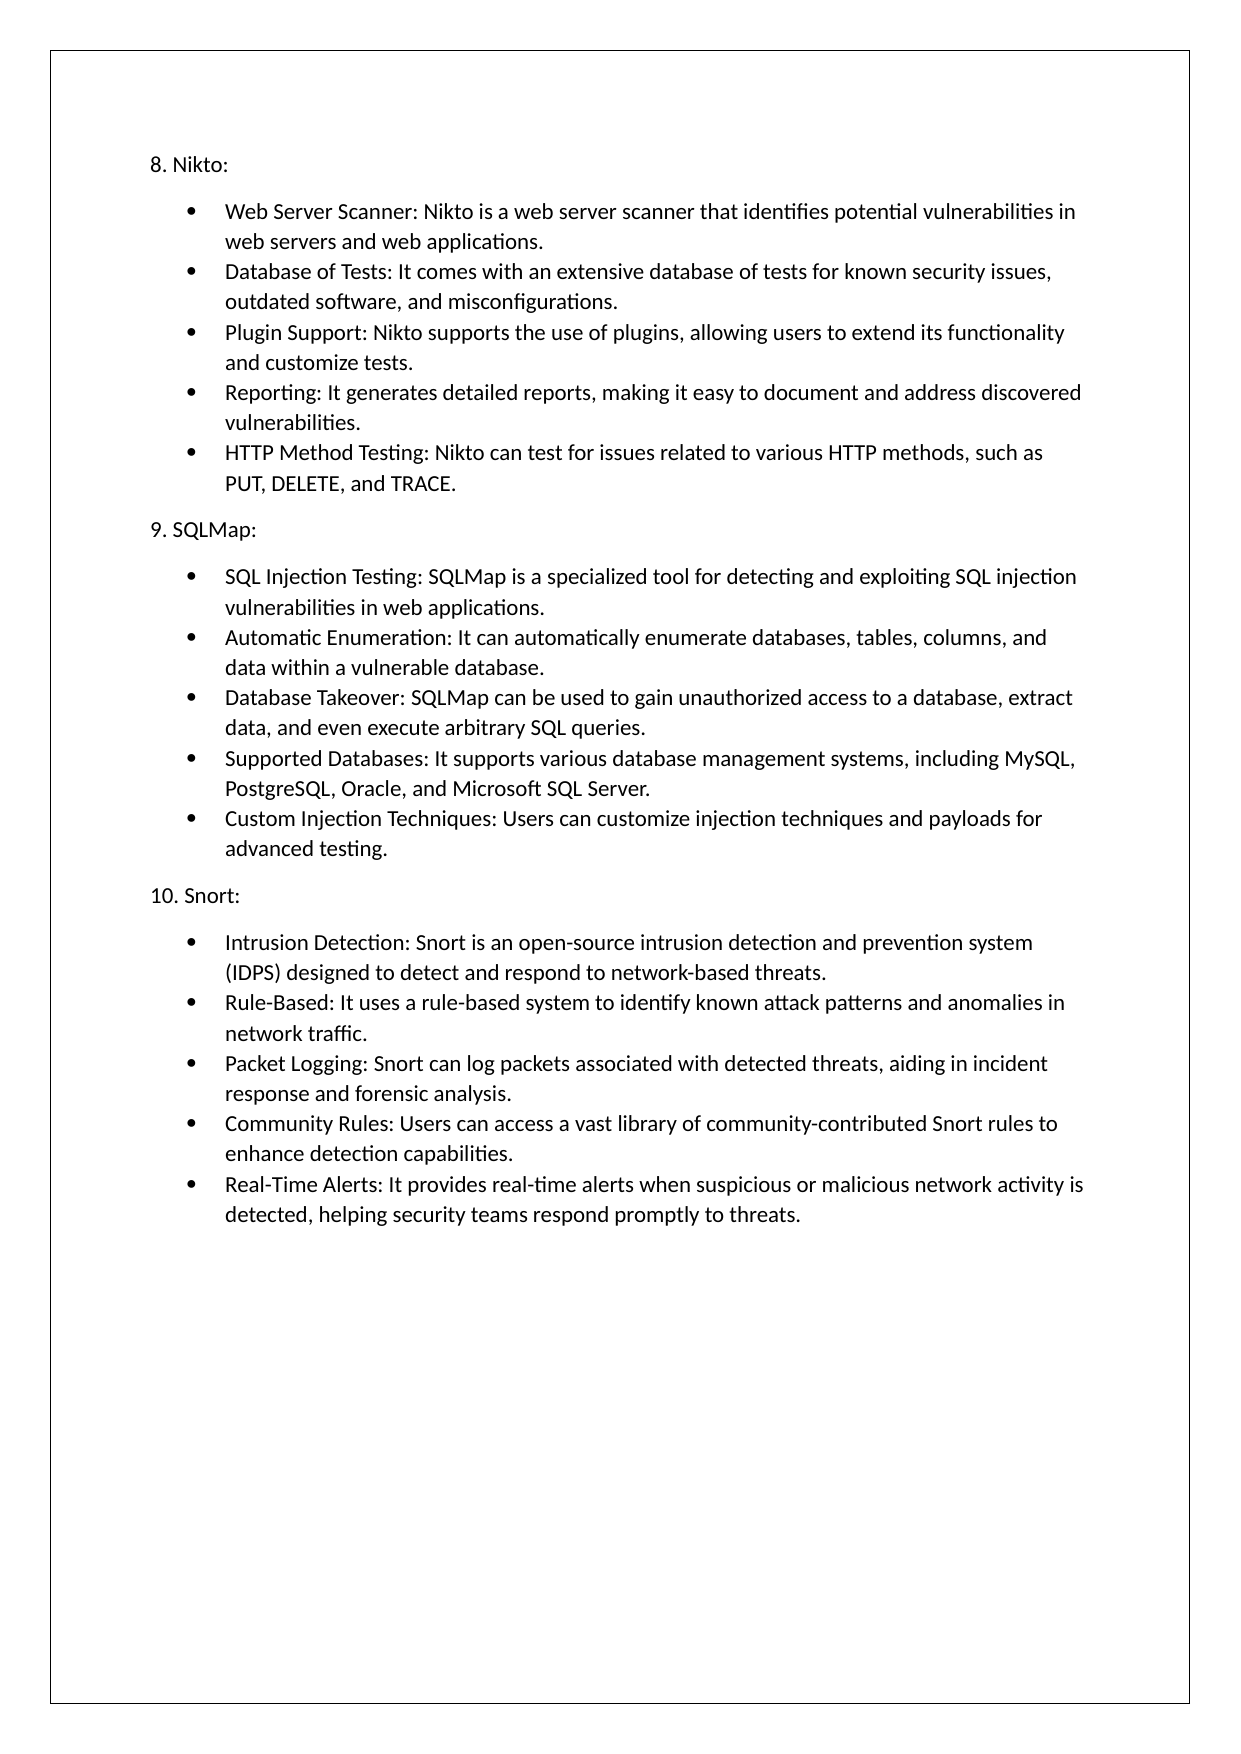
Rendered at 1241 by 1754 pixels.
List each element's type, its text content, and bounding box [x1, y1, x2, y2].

list Packet Logging: Snort can log packets associated with detected threats, aiding in incident response and forensic analysis. [187, 1049, 1090, 1107]
text 9. SQLMap: [150, 516, 1090, 544]
list Database of Tests: It comes with an extensive database of tests for known security issues, outdated software, and misconfigurations. [187, 257, 1090, 316]
list Reporting: It generates detailed reports, making it easy to document and address discovered vulnerabilities. [187, 378, 1090, 436]
list Web Server Scanner: Nikto is a web server scanner that identifies potential vulnerabilities in web servers and web applications. [187, 197, 1090, 255]
list Plugin Support: Nikto supports the use of plugins, allowing users to extend its functionality and customize tests. [187, 318, 1090, 376]
list Automatic Enumeration: It can automatically enumerate databases, tables, columns, and data within a vulnerable database. [187, 623, 1090, 681]
list Community Rules: Users can access a vast library of community-contributed Snort rules to enhance detection capabilities. [187, 1109, 1090, 1168]
text 10. Snort: [150, 881, 1090, 909]
list Intrusion Detection: Snort is an open-source intrusion detection and prevention system (IDPS) designed to detect and respond to network-based threats. [187, 928, 1090, 986]
list Rule-Based: It uses a rule-based system to identify known attack patterns and anomalies in network traffic. [187, 988, 1090, 1047]
text 8. Nikto: [150, 150, 1090, 178]
list SQL Injection Testing: SQLMap is a specialized tool for detecting and exploiting SQL injection vulnerabilities in web applications. [187, 562, 1090, 621]
list HTTP Method Testing: Nikto can test for issues related to various HTTP methods, such as PUT, DELETE, and TRACE. [187, 438, 1090, 497]
list Supported Databases: It supports various database management systems, including MySQL, PostgreSQL, Oracle, and Microsoft SQL Server. [187, 744, 1090, 802]
list Real-Time Alerts: It provides real-time alerts when suspicious or malicious network activity is detected, helping security teams respond promptly to threats. [187, 1170, 1090, 1228]
list Database Takeover: SQLMap can be used to gain unauthorized access to a database, extract data, and even execute arbitrary SQL queries. [187, 683, 1090, 742]
list Custom Injection Techniques: Users can customize injection techniques and payloads for advanced testing. [187, 804, 1090, 862]
